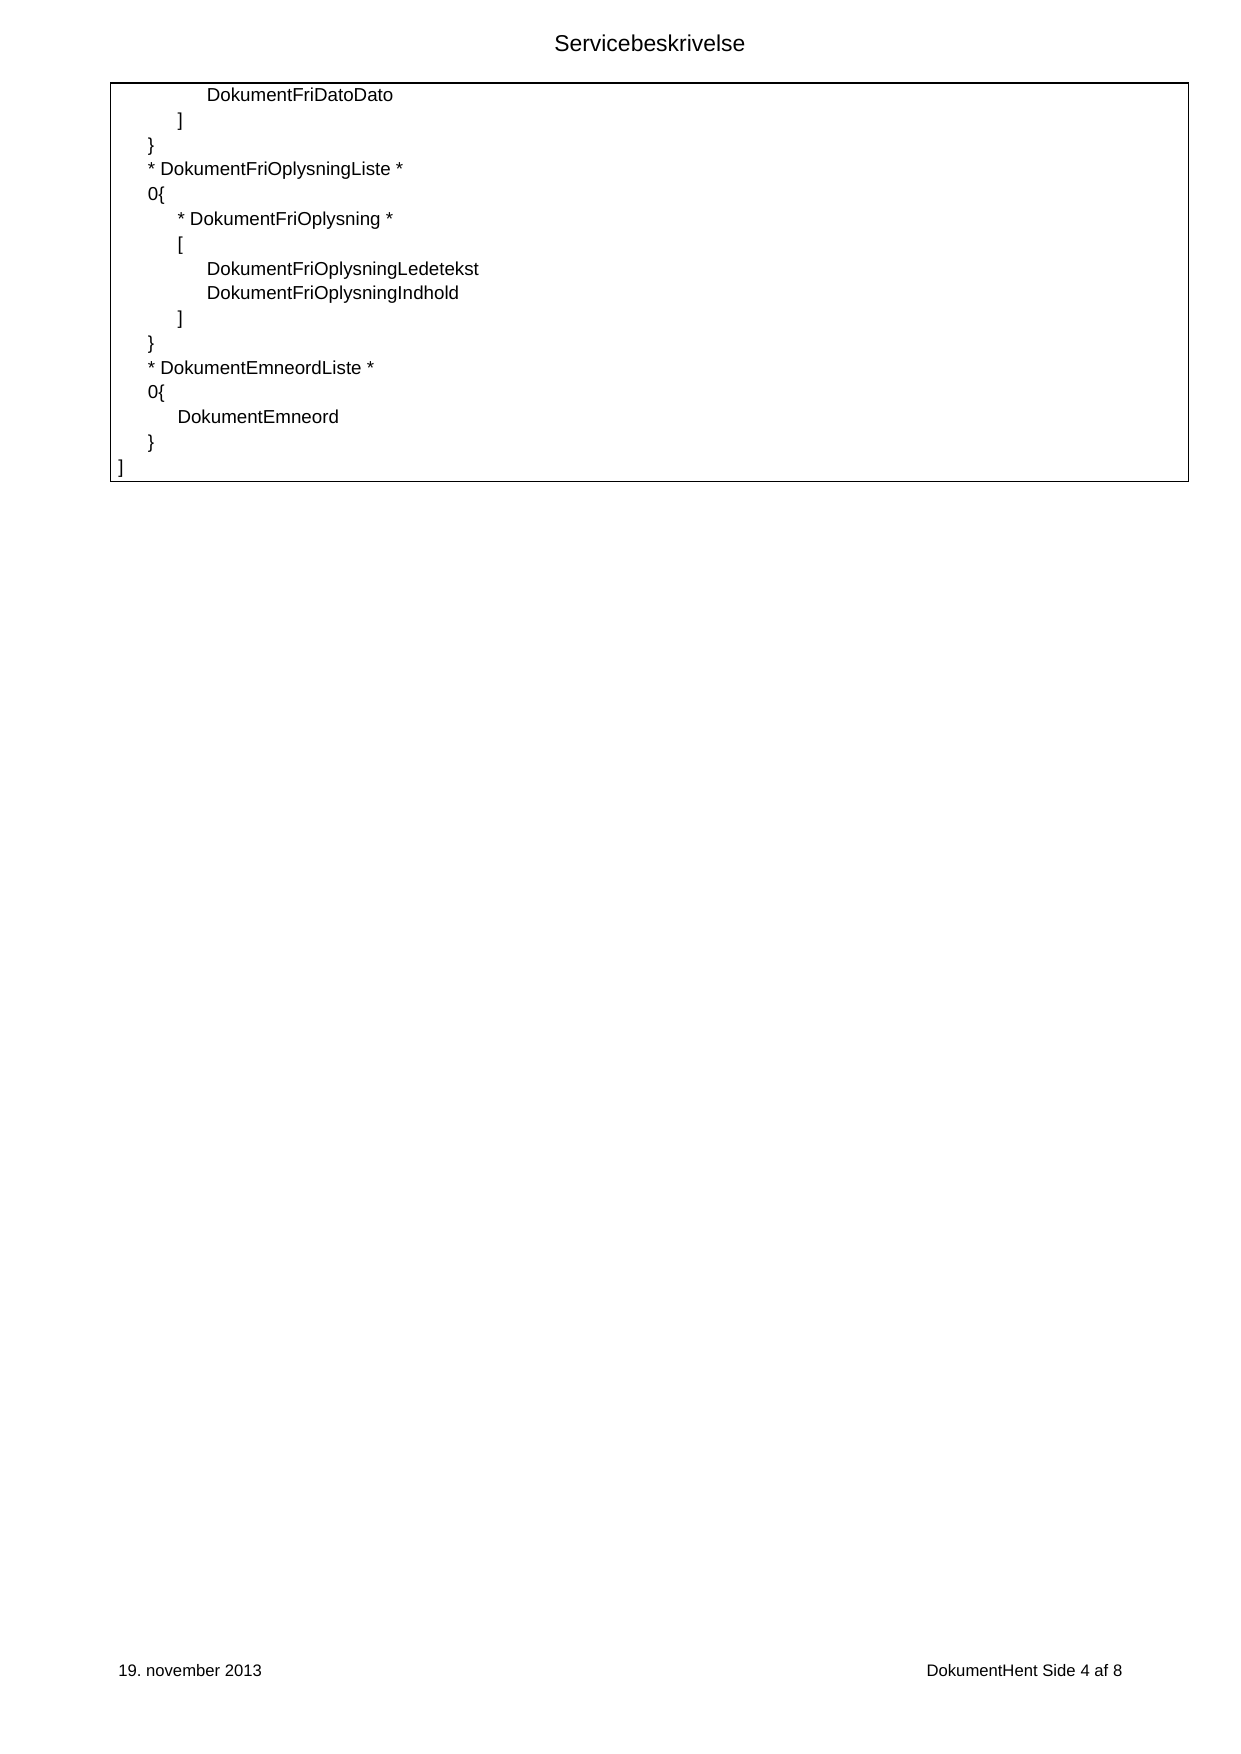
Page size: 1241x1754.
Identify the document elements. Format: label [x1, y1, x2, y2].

table_cell [111, 84, 1188, 481]
